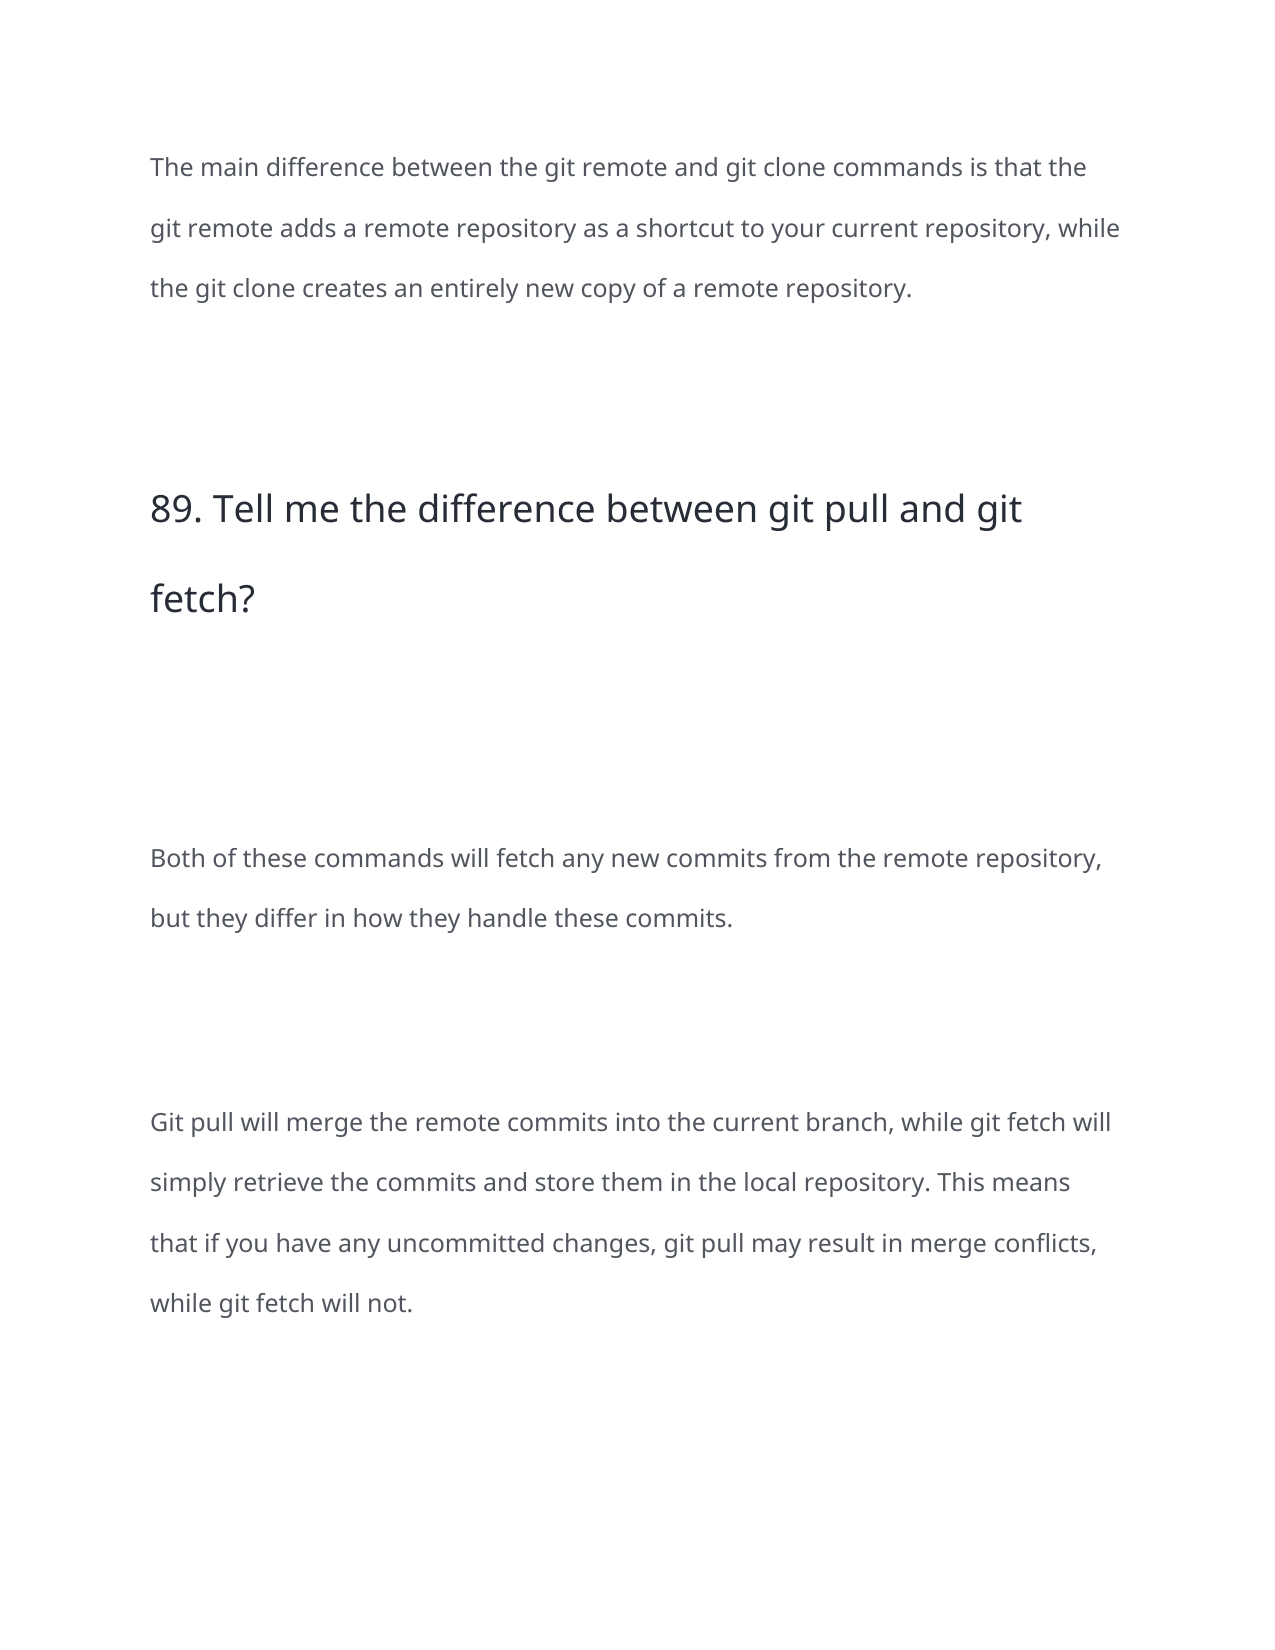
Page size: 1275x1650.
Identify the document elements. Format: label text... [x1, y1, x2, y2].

text 89. Tell me the difference between git pull and git fetch? [150, 482, 1125, 624]
text Both of these commands will fetch any new commits from the remote repository, but they differ in how they handle these commits. [150, 841, 1125, 935]
text The main difference between the git remote and git clone commands is that the git remote adds a remote repository as a shortcut to your current repository, while the git clone creates an entirely new copy of a remote repository. [150, 150, 1125, 304]
text Git pull will merge the remote commits into the current branch, while git fetch will simply retrieve the commits and store them in the local repository. This means that if you have any uncommitted changes, git pull may result in merge conflicts, while git fetch will not. [150, 1105, 1125, 1319]
